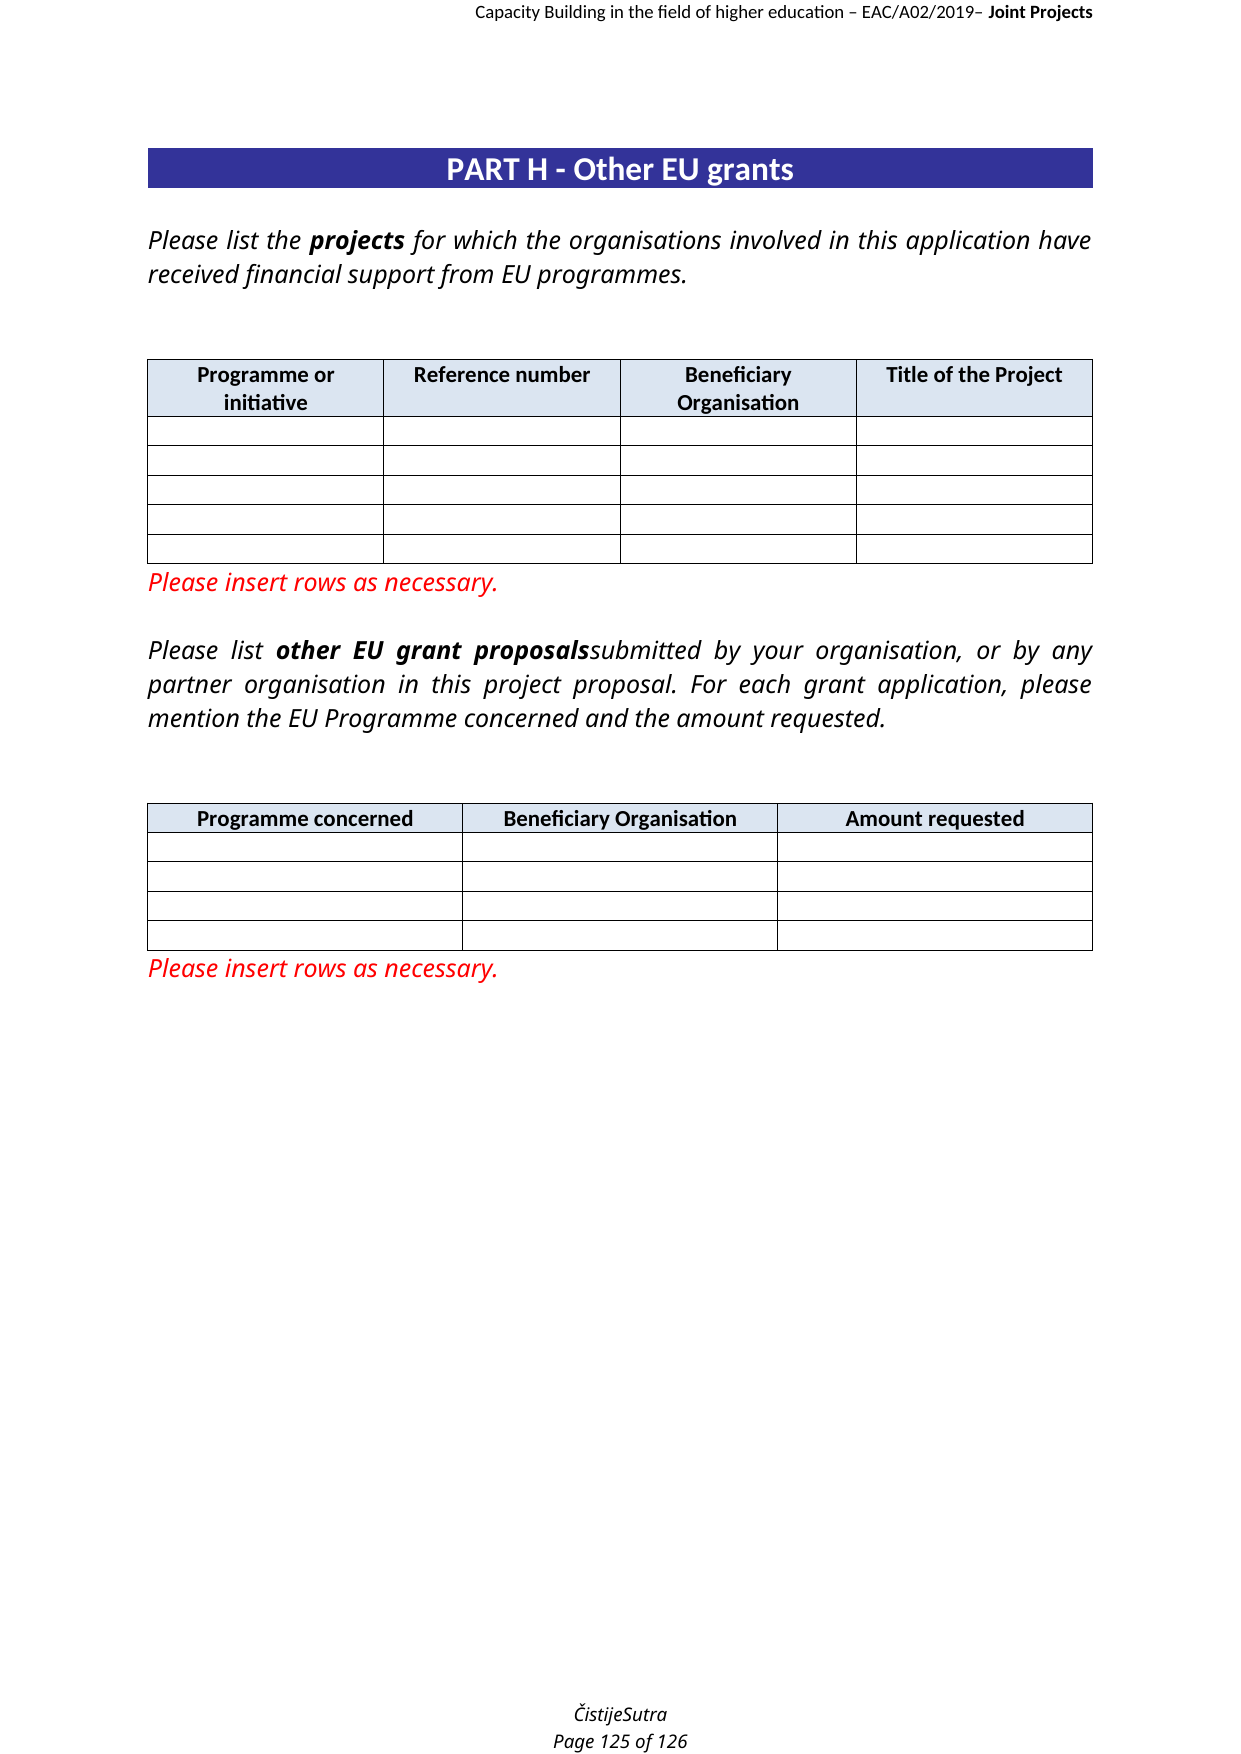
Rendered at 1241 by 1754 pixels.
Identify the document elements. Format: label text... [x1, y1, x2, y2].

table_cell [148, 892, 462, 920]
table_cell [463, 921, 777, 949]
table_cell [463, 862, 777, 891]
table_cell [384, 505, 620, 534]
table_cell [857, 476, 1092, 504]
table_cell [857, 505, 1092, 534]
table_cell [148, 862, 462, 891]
subtitle PART H - Other EU grants [148, 148, 1093, 188]
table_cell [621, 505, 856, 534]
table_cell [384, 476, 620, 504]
text Please list other EU grant proposalssubmitted by your organisation, or by any partner organisation in this project proposal. For each grant application, please mention the EU Programme concerned and the amount requested. [148, 632, 1093, 734]
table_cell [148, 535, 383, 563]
text Please list the projects for which the organisations involved in this application have received financial support from EU programmes. [148, 222, 1093, 291]
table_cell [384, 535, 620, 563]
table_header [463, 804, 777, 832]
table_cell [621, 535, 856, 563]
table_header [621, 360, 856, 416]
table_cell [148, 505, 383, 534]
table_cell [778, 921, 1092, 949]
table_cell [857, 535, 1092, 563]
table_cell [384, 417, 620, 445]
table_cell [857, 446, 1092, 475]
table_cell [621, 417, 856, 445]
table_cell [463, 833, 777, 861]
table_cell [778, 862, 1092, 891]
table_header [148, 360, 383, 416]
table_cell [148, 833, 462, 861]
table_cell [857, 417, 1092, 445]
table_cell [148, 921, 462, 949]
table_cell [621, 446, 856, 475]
text Please insert rows as necessary. [148, 564, 1093, 598]
text Please insert rows as necessary. [148, 951, 1093, 985]
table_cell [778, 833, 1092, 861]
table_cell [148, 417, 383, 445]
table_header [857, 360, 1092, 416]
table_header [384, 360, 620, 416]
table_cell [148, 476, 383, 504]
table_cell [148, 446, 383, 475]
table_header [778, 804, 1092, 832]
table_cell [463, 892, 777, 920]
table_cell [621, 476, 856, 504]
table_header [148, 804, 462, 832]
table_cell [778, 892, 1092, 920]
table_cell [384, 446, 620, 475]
